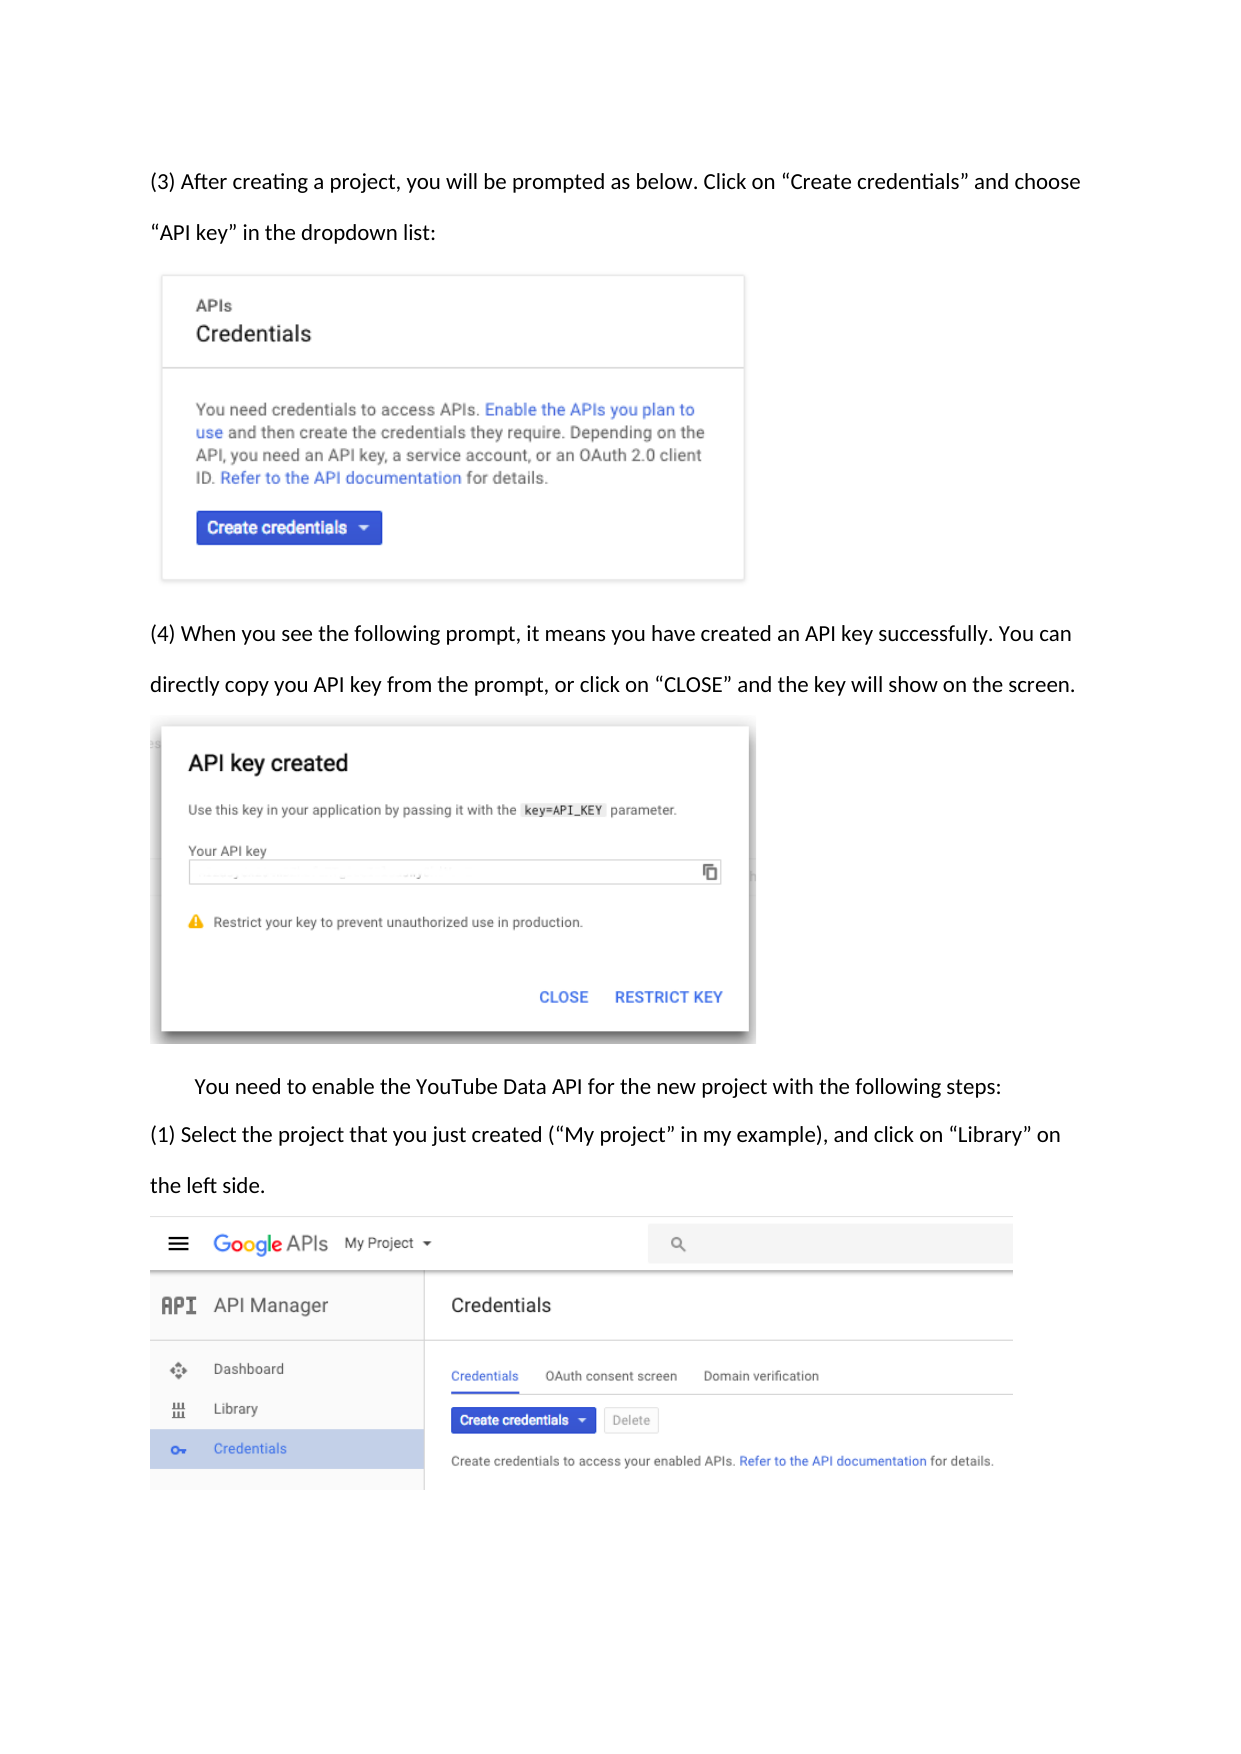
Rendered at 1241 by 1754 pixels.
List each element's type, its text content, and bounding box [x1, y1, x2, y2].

text (1) Select the project that you just created (“My project” in my example), and click on “Library” on the left side. [150, 1117, 1090, 1202]
picture [150, 1216, 1013, 1490]
text (4) When you see the following prompt, it means you have created an API key successfully. You can directly copy you API key from the prompt, or click on “CLOSE” and the key will show on the screen. [150, 617, 1090, 702]
text (3) After creating a project, you will be prompted as below. Click on “Create credentials” and choose “API key” in the dropdown list: [150, 164, 1090, 249]
picture [150, 715, 757, 1044]
text You need to enable the YouTube Data API for the new project with the following steps: [150, 1069, 1090, 1103]
picture [150, 262, 758, 595]
